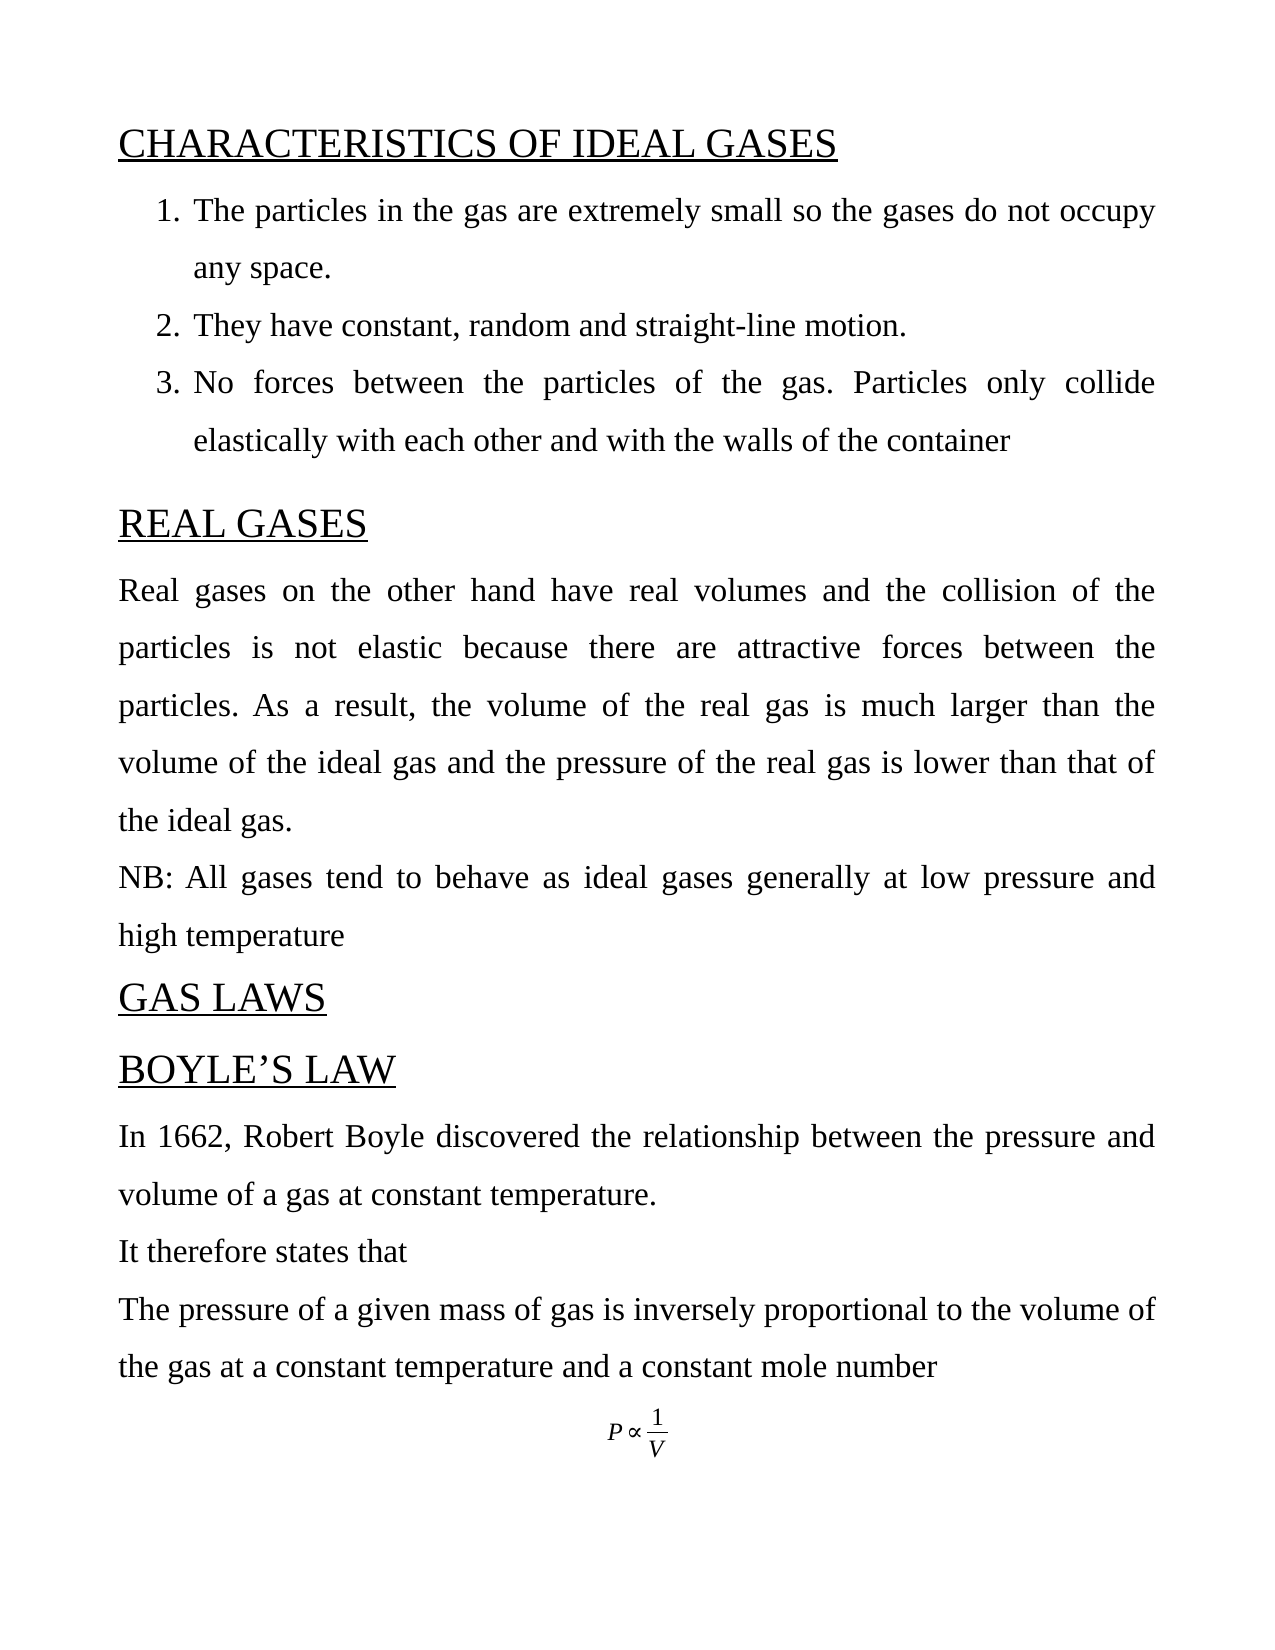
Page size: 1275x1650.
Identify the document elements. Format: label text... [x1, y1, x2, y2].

text Real gases on the other hand have real volumes and the collision of the particles is not elastic because there are attractive forces between the particles. As a result, the volume of the real gas is much larger than the volume of the ideal gas and the pressure of the real gas is lower than that of the ideal gas. [118, 570, 1157, 838]
text BOYLE’S LAW [118, 1044, 1157, 1092]
list No forces between the particles of the gas. Particles only collide elastically with each other and with the walls of the container [156, 362, 1157, 458]
list They have constant, random and straight-line motion. [156, 305, 1157, 343]
text GAS LAWS [118, 973, 1157, 1021]
text The pressure of a given mass of gas is inversely proportional to the volume of the gas at a constant temperature and a constant mole number [118, 1289, 1157, 1385]
text REAL GASES [118, 498, 1157, 546]
text In 1662, Robert Boyle discovered the relationship between the pressure and volume of a gas at constant temperature. [118, 1116, 1157, 1212]
text CHARACTERISTICS OF IDEAL GASES [118, 118, 1157, 166]
text NB: All gases tend to behave as ideal gases generally at low pressure and high temperature [118, 858, 1157, 953]
text It therefore states that [118, 1231, 1157, 1270]
list The particles in the gas are extremely small so the gases do not occupy any space. [156, 190, 1157, 286]
